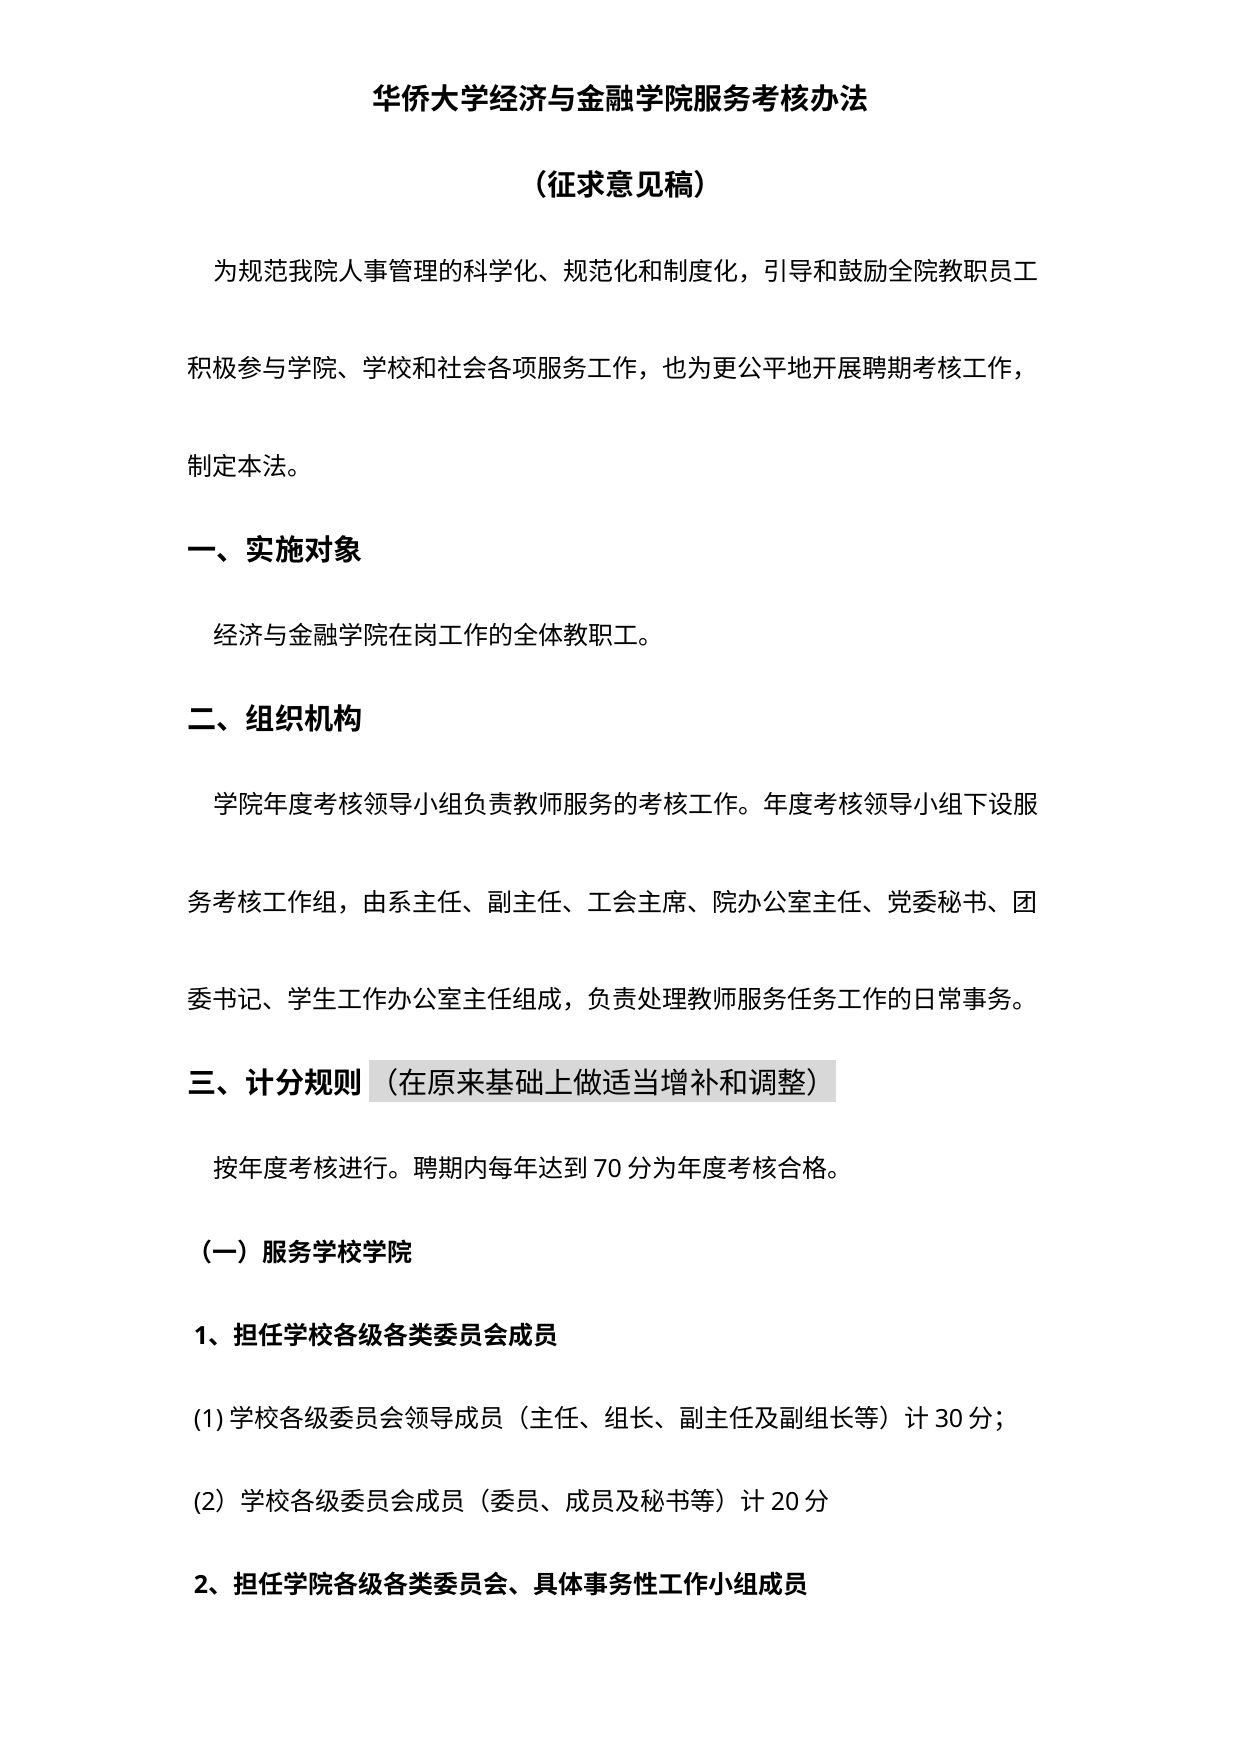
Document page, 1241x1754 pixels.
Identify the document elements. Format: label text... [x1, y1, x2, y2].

text 二、组织机构 [187, 684, 1053, 749]
text 为规范我院人事管理的科学化、规范化和制度化，引导和鼓励全院教职员工积极参与学院、学校和社会各项服务工作，也为更公平地开展聘期考核工作，制定本法。 [187, 237, 1053, 497]
text (1) 学校各级委员会领导成员（主任、组长、副主任及副组长等）计30分； [187, 1384, 1053, 1449]
text 按年度考核进行。聘期内每年达到70分为年度考核合格。 [187, 1134, 1053, 1199]
text (2）学校各级委员会成员（委员、成员及秘书等）计20分 [187, 1467, 1053, 1532]
text 一、实施对象 [187, 515, 1053, 580]
text 经济与金融学院在岗工作的全体教职工。 [187, 601, 1053, 666]
text 学院年度考核领导小组负责教师服务的考核工作。年度考核领导小组下设服务考核工作组，由系主任、副主任、工会主席、院办公室主任、党委秘书、团委书记、学生工作办公室主任组成，负责处理教师服务任务工作的日常事务。 [187, 770, 1053, 1030]
text （征求意见稿） [187, 151, 1053, 216]
text 华侨大学经济与金融学院服务考核办法 [187, 64, 1053, 129]
text 2、担任学院各级各类委员会、具体事务性工作小组成员 [187, 1550, 1053, 1615]
text 三、计分规则 （在原来基础上做适当增补和调整） [187, 1048, 1053, 1113]
text （一）服务学校学院 [187, 1218, 1053, 1283]
text 1、担任学校各级各类委员会成员 [187, 1301, 1053, 1366]
